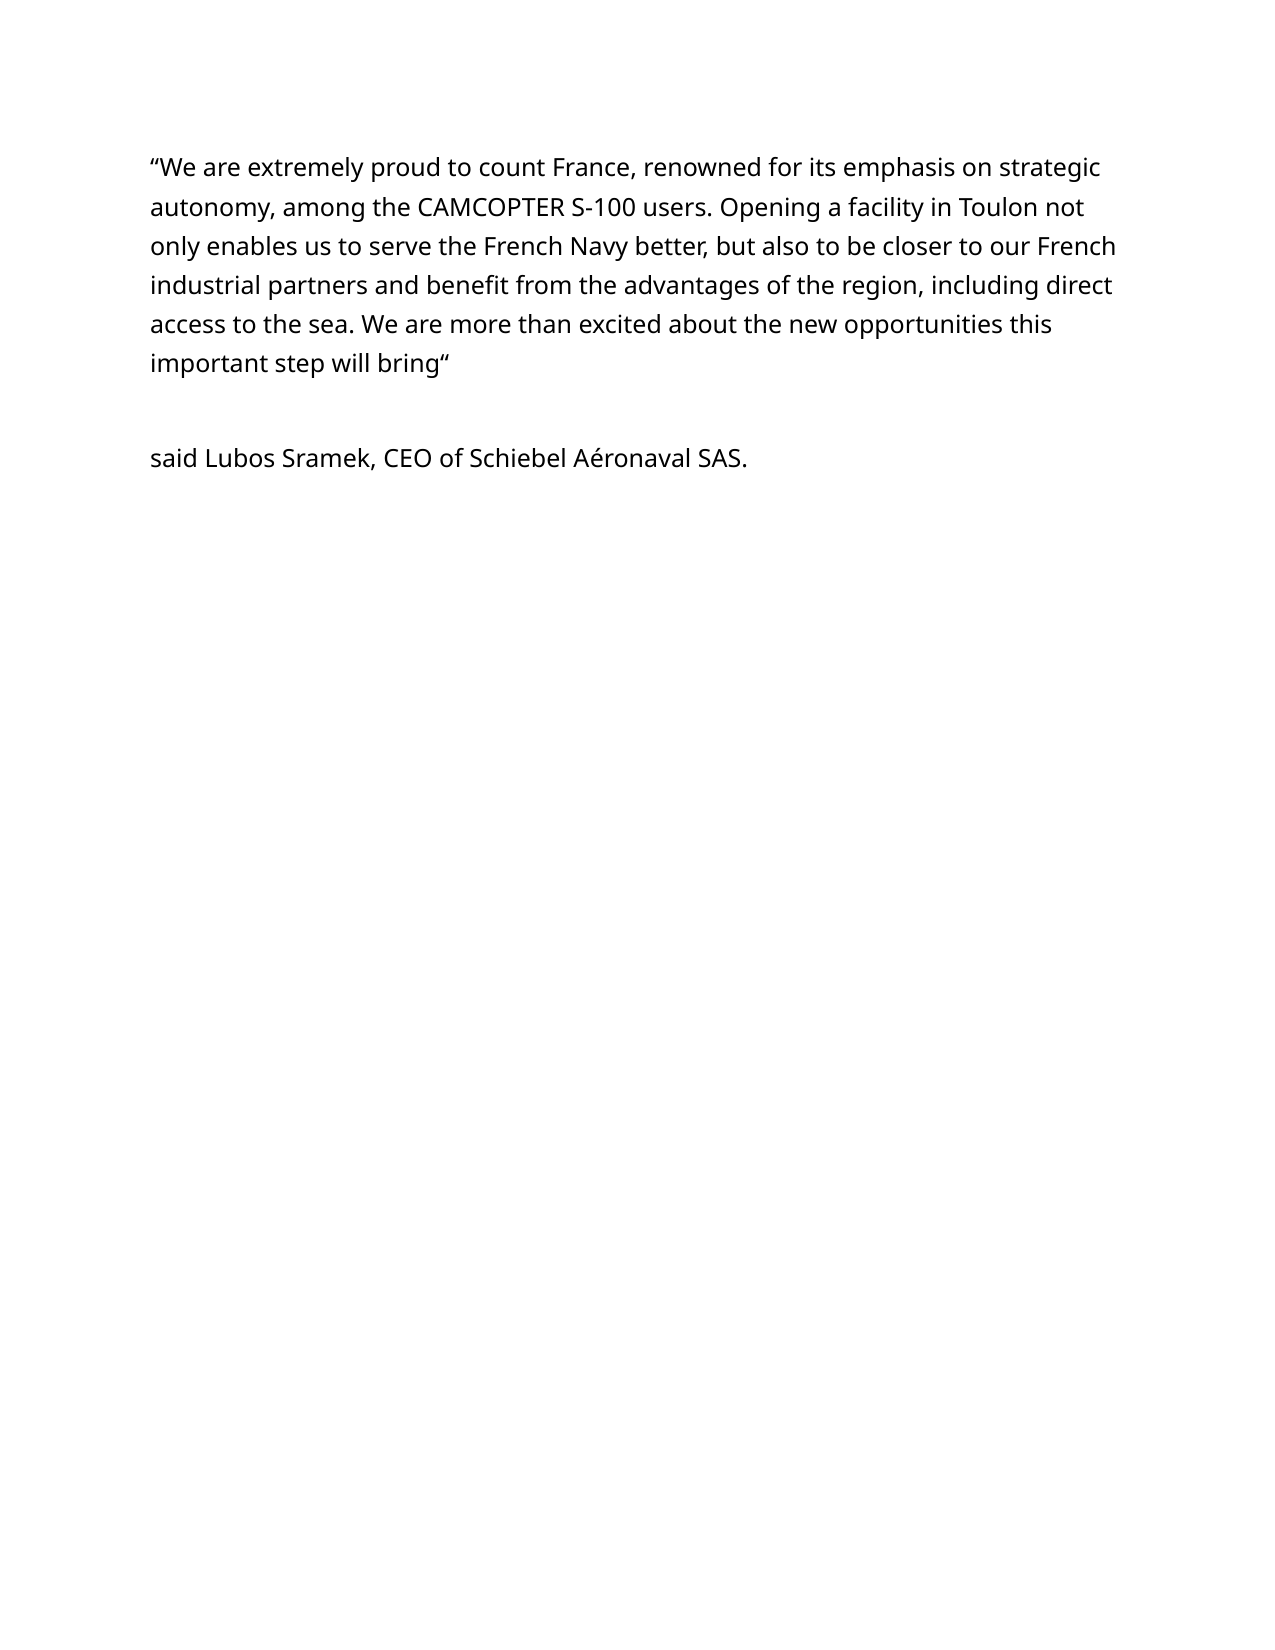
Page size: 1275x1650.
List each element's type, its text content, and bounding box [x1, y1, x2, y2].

text “We are extremely proud to count France, renowned for its emphasis on strategic autonomy, among the CAMCOPTER S-100 users. Opening a facility in Toulon not only enables us to serve the French Navy better, but also to be closer to our French industrial partners and benefit from the advantages of the region, including direct access to the sea. We are more than excited about the new opportunities this important step will bring“ [150, 150, 1125, 419]
text said Lubos Sramek, CEO of Schiebel Aéronaval SAS. [150, 441, 1125, 514]
